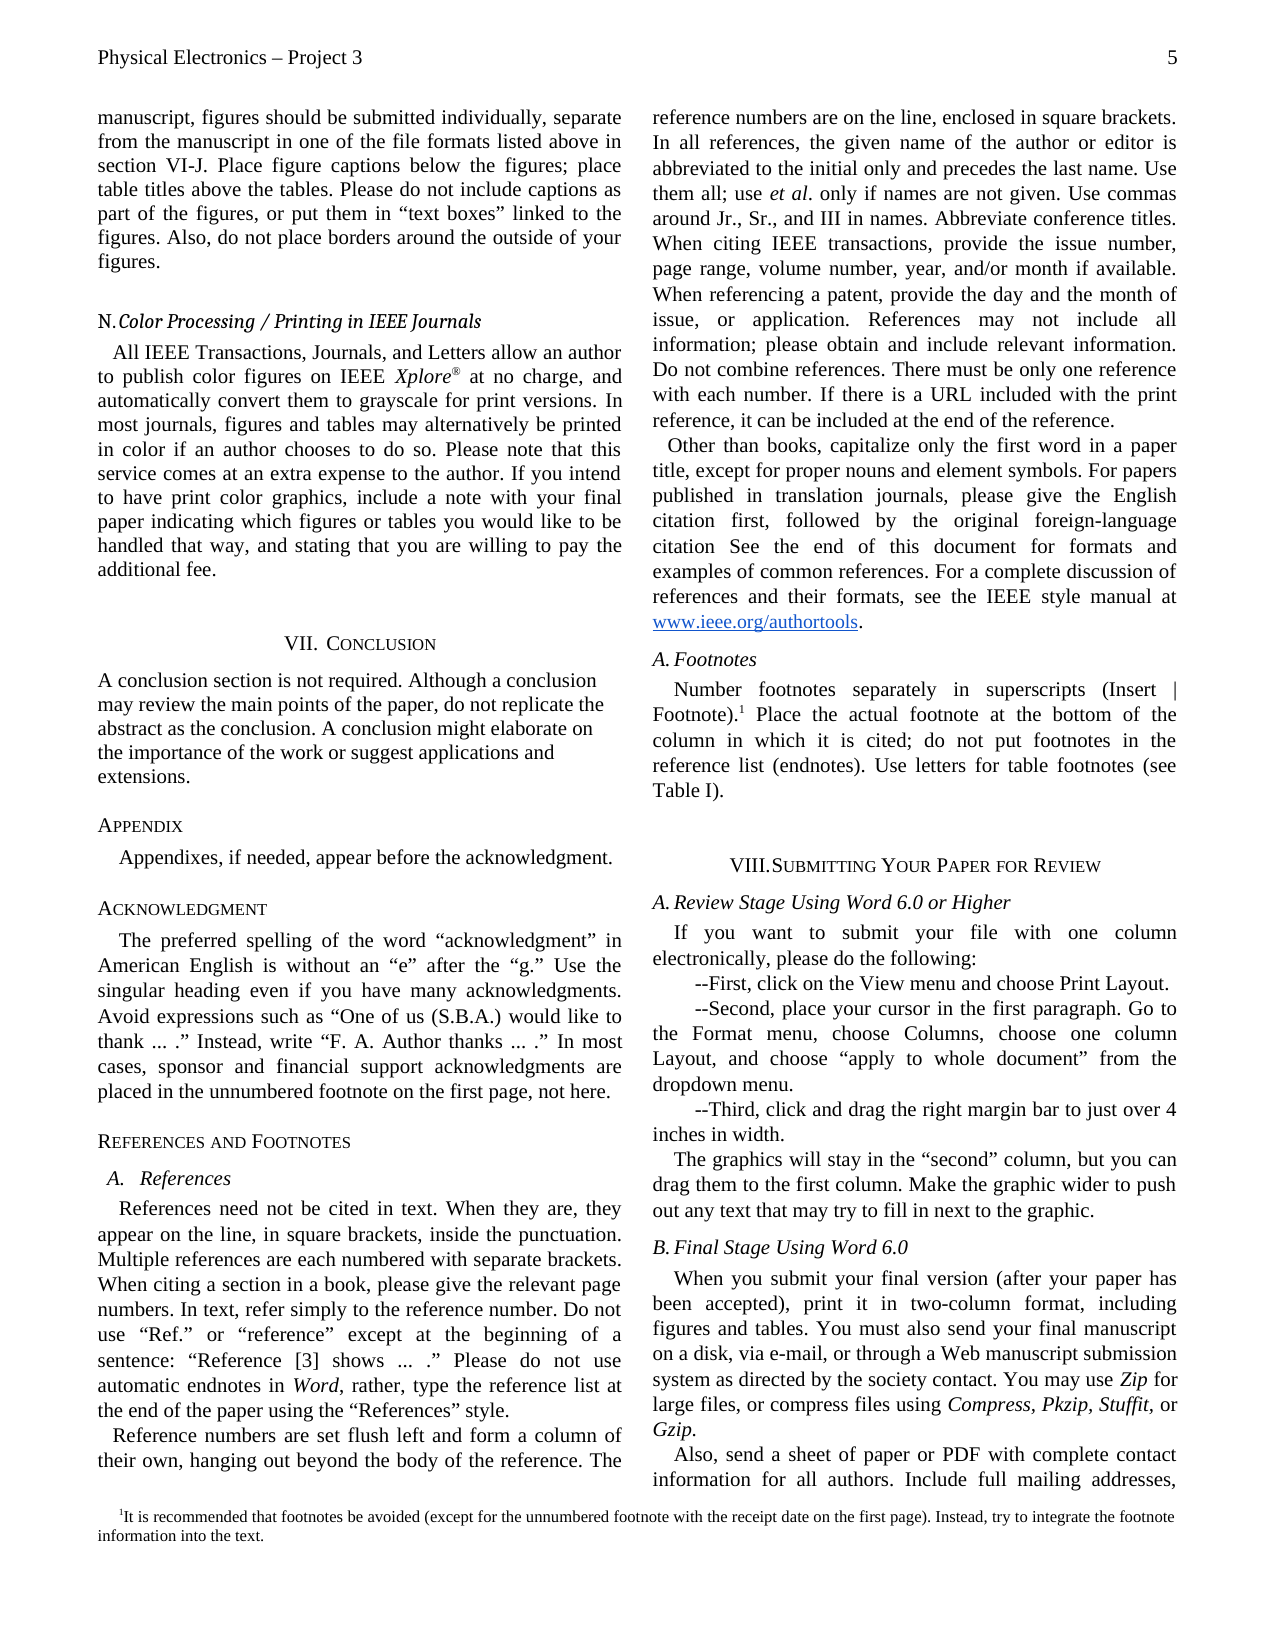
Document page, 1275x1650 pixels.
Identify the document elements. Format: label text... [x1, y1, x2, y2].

text Reference numbers are set flush left and form a column of their own, hanging out beyond the body of the reference. The reference numbers are on the line, enclosed in square brackets. In all references, the given name of the author or editor is abbreviated to the initial only and precedes the last name. Use them all; use et al. only if names are not given. Use commas around Jr., Sr., and III in names. Abbreviate conference titles. When citing IEEE transactions, provide the issue number, page range, volume number, year, and/or month if available. When referencing a patent, provide the day and the month of issue, or application. References may not include all information; please obtain and include relevant information. Do not combine references. There must be only one reference with each number. If there is a URL included with the print reference, it can be included at the end of the reference. [652, 105, 1177, 432]
subtitle References [107, 1166, 622, 1190]
text When you submit your final version (after your paper has been accepted), print it in two-column format, including figures and tables. You must also send your final manuscript on a disk, via e-mail, or through a Web manuscript submission system as directed by the society contact. You may use Zip for large files, or compress files using Compress, Pkzip, Stuffit, or Gzip. [652, 1266, 1177, 1441]
text References need not be cited in text. When they are, they appear on the line, in square brackets, inside the punctuation. Multiple references are each numbered with separate brackets. When citing a section in a book, please give the relevant page numbers. In text, refer simply to the reference number. Do not use “Ref.” or “reference” except at the beginning of a sentence: “Reference [3] shows ... .” Please do not use automatic endnotes in Word, rather, type the reference list at the end of the paper using the “References” style. [97, 1196, 622, 1422]
text Other than books, capitalize only the first word in a paper title, except for proper nouns and element symbols. For papers published in translation journals, please give the English citation first, followed by the original foreign-language citation See the end of this document for formats and examples of common references. For a complete discussion of references and their formats, see the IEEE style manual at www.ieee.org/authortools. [652, 433, 1177, 633]
text Appendix [97, 813, 622, 837]
text The graphics will stay in the “second” column, but you can drag them to the first column. Make the graphic wider to push out any text that may try to fill in next to the graphic. [652, 1147, 1177, 1222]
subtitle Submitting Your Paper for Review [652, 853, 1177, 877]
text --Third, click and drag the right margin bar to just over 4 inches in width. [652, 1097, 1177, 1146]
subtitle Color Processing / Printing in IEEE Journals [97, 310, 622, 334]
text If you want to submit your file with one column electronically, please do the following: [652, 920, 1177, 969]
subtitle Final Stage Using Word 6.0 [652, 1235, 1177, 1259]
text Acknowledgment [97, 896, 622, 919]
text The preferred spelling of the word “acknowledgment” in American English is without an “e” after the “g.” Use the singular heading even if you have many acknowledgments. Avoid expressions such as “One of us (S.B.A.) would like to thank ... .” Instead, write “F. A. Author thanks ... .” In most cases, sponsor and financial support acknowledgments are placed in the unnumbered footnote on the first page, not here. [97, 928, 622, 1103]
subtitle Footnotes [652, 647, 1177, 671]
text --First, click on the View menu and choose Print Layout. [652, 971, 1177, 995]
subtitle Review Stage Using Word 6.0 or Higher [652, 890, 1177, 914]
subtitle A conclusion section is not required. Although a conclusion may review the main points of the paper, do not replicate the abstract as the conclusion. A conclusion might elaborate on the importance of the work or suggest applications and extensions. [97, 668, 622, 788]
text --Second, place your cursor in the first paragraph. Go to the Format menu, choose Columns, choose one column Layout, and choose “apply to whole document” from the dropdown menu. [652, 996, 1177, 1096]
subtitle Conclusion [97, 631, 622, 655]
text All IEEE Transactions, Journals, and Letters allow an author to publish color figures on IEEE Xplore® at no charge, and automatically convert them to grayscale for print versions. In most journals, figures and tables may alternatively be printed in color if an author chooses to do so. Please note that this service comes at an extra expense to the author. If you intend to have print color graphics, include a note with your final paper indicating which figures or tables you would like to be handled that way, and stating that you are willing to pay the additional fee. [97, 340, 622, 581]
text References and Footnotes [97, 1129, 622, 1153]
text Appendixes, if needed, appear before the acknowledgment. [97, 845, 622, 869]
text Number footnotes separately in superscripts (Insert | Footnote). Place the actual footnote at the bottom of the column in which it is cited; do not put footnotes in the reference list (endnotes). Use letters for table footnotes (see Table I). [652, 677, 1177, 802]
